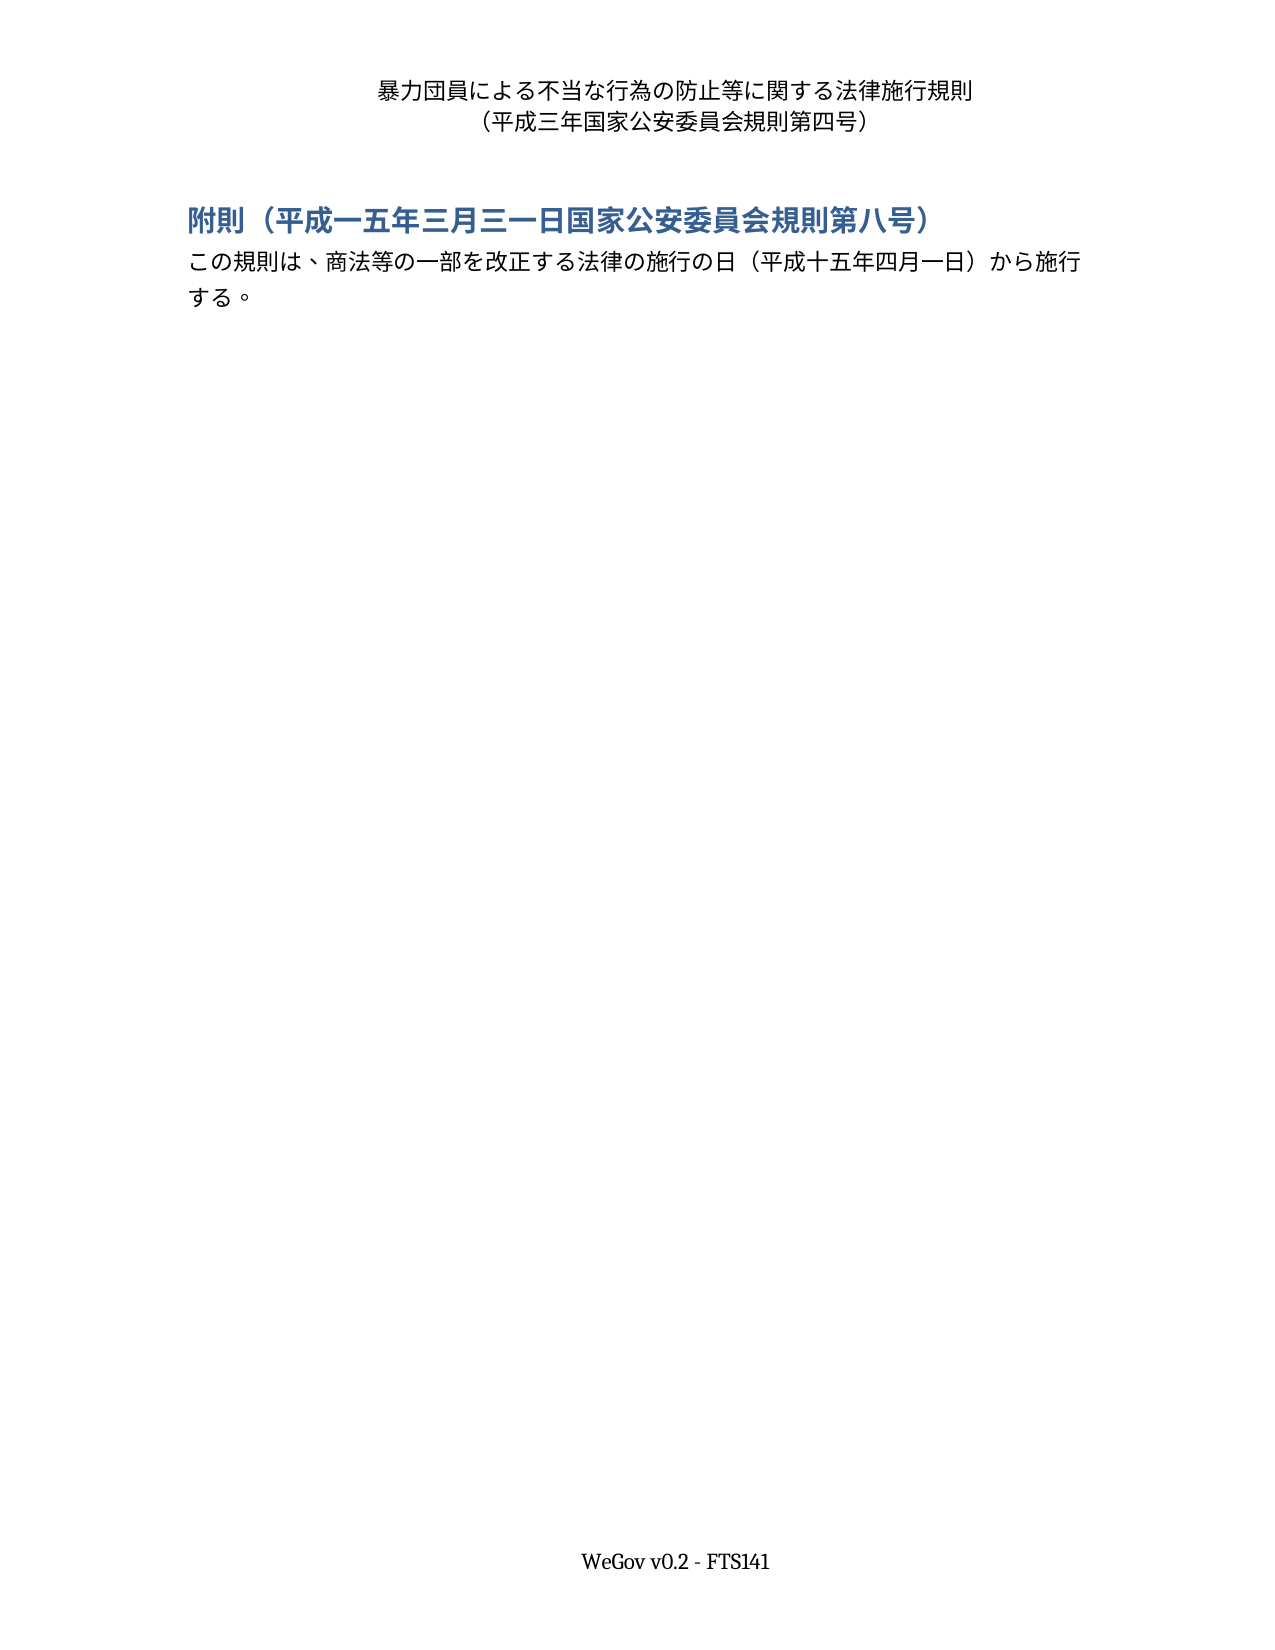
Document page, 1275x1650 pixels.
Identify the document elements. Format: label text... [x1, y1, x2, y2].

text この規則は、商法等の一部を改正する法律の施行の日（平成十五年四月一日）から施行する。 [187, 246, 1087, 313]
subtitle 附則（平成一五年三月三一日国家公安委員会規則第八号） [187, 200, 1087, 240]
